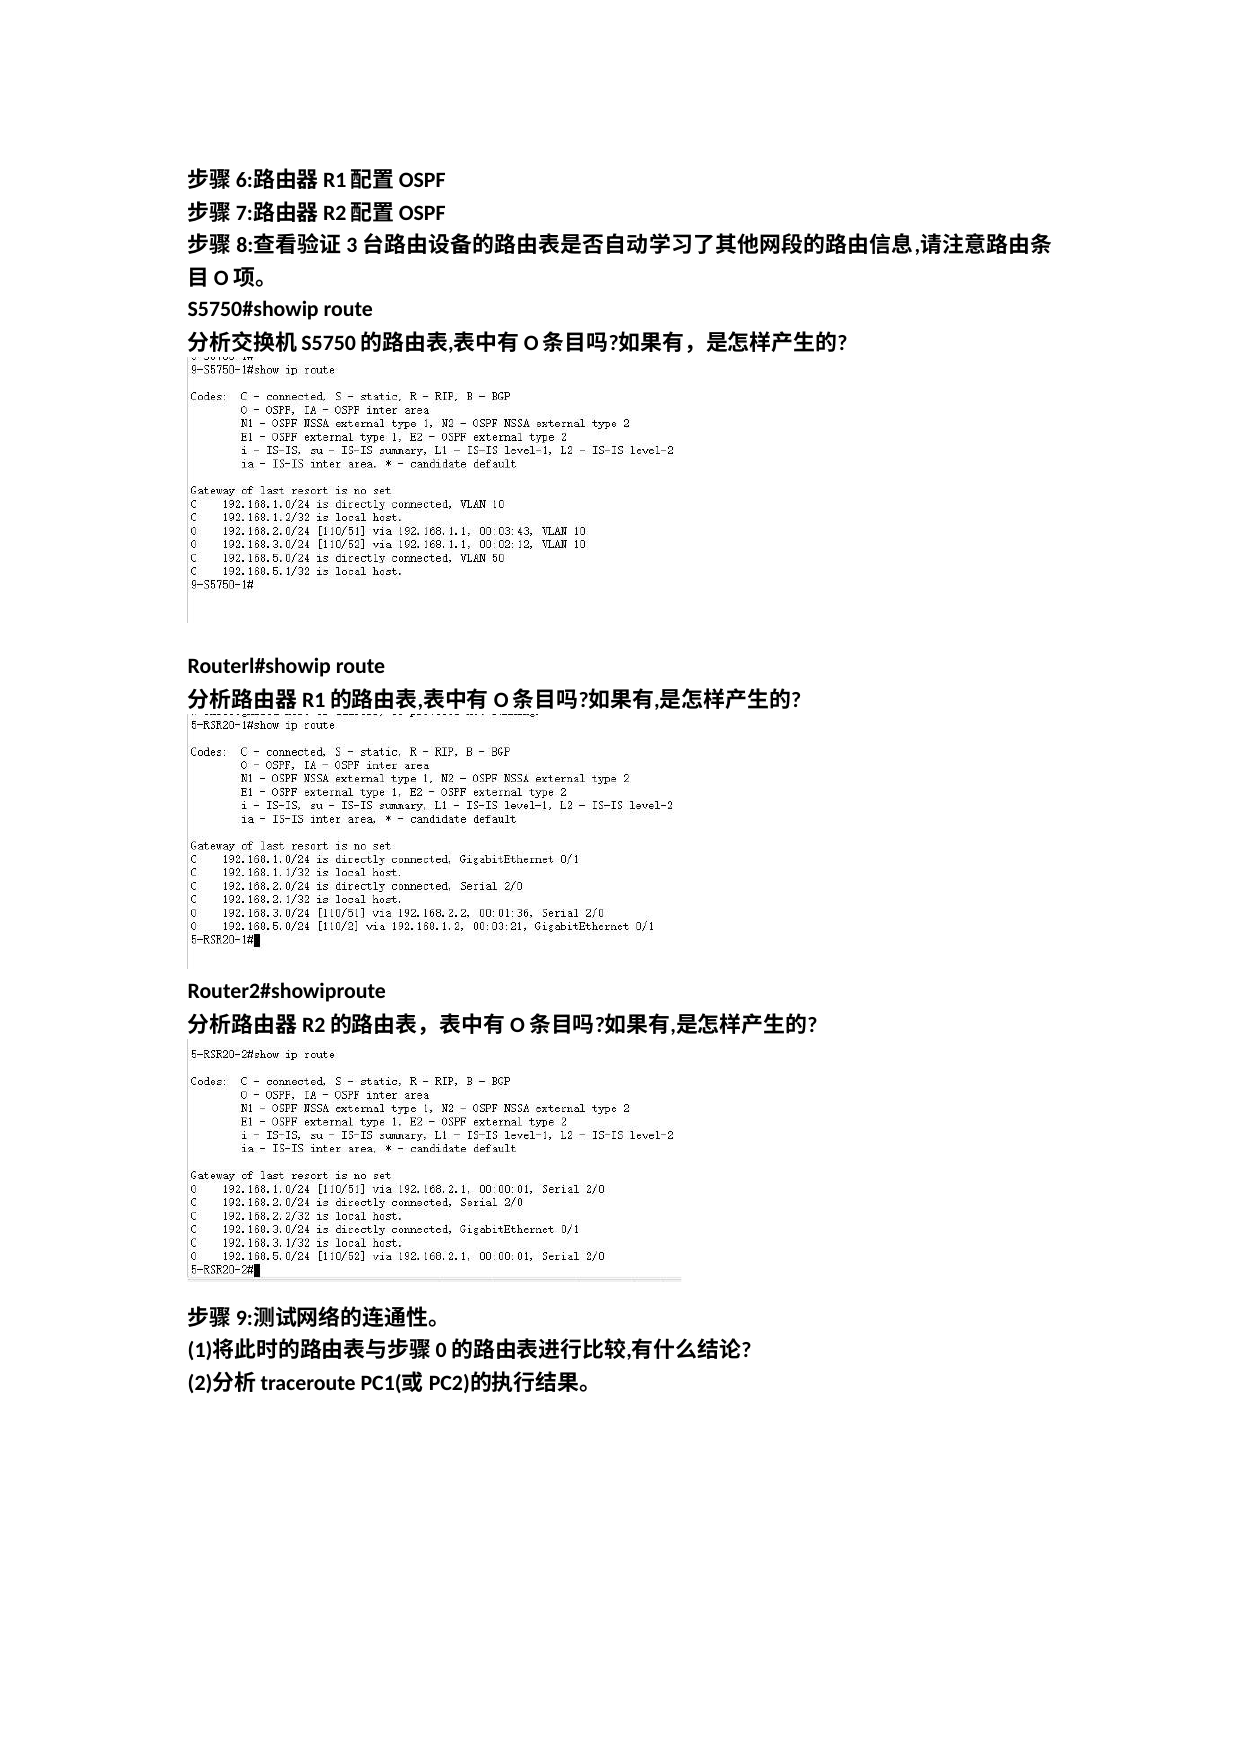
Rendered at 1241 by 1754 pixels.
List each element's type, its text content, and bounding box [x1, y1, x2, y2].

picture [187, 714, 679, 969]
picture [187, 1039, 682, 1282]
list 步骤9:测试网络的连通性。 [187, 1299, 1053, 1332]
list Routerl#showip route [187, 649, 1053, 682]
list 分析交换机S5750的路由表,表中有O条目吗?如果有，是怎样产生的? [187, 324, 1053, 357]
list 分析路由器 R1的路由表,表中有 O条目吗?如果有,是怎样产生的? [187, 682, 1053, 714]
list 分析路由器 R2的路由表，表中有 O条目吗?如果有,是怎样产生的? [187, 1007, 1053, 1039]
list 步骤7:路由器R2配置OSPF [187, 194, 1053, 227]
list (1)将此时的路由表与步骤0的路由表进行比较,有什么结论? [187, 1332, 1053, 1364]
list (2)分析traceroute PC1(或 PC2)的执行结果。 [187, 1364, 1053, 1397]
picture [187, 357, 683, 623]
list Router2#showiproute [187, 974, 1053, 1007]
list 步骤6:路由器R1配置OSPF [187, 162, 1053, 194]
list 步骤8:查看验证3台路由设备的路由表是否自动学习了其他网段的路由信息,请注意路由条目O项。 [187, 227, 1053, 292]
list S5750#showip route [187, 292, 1053, 324]
